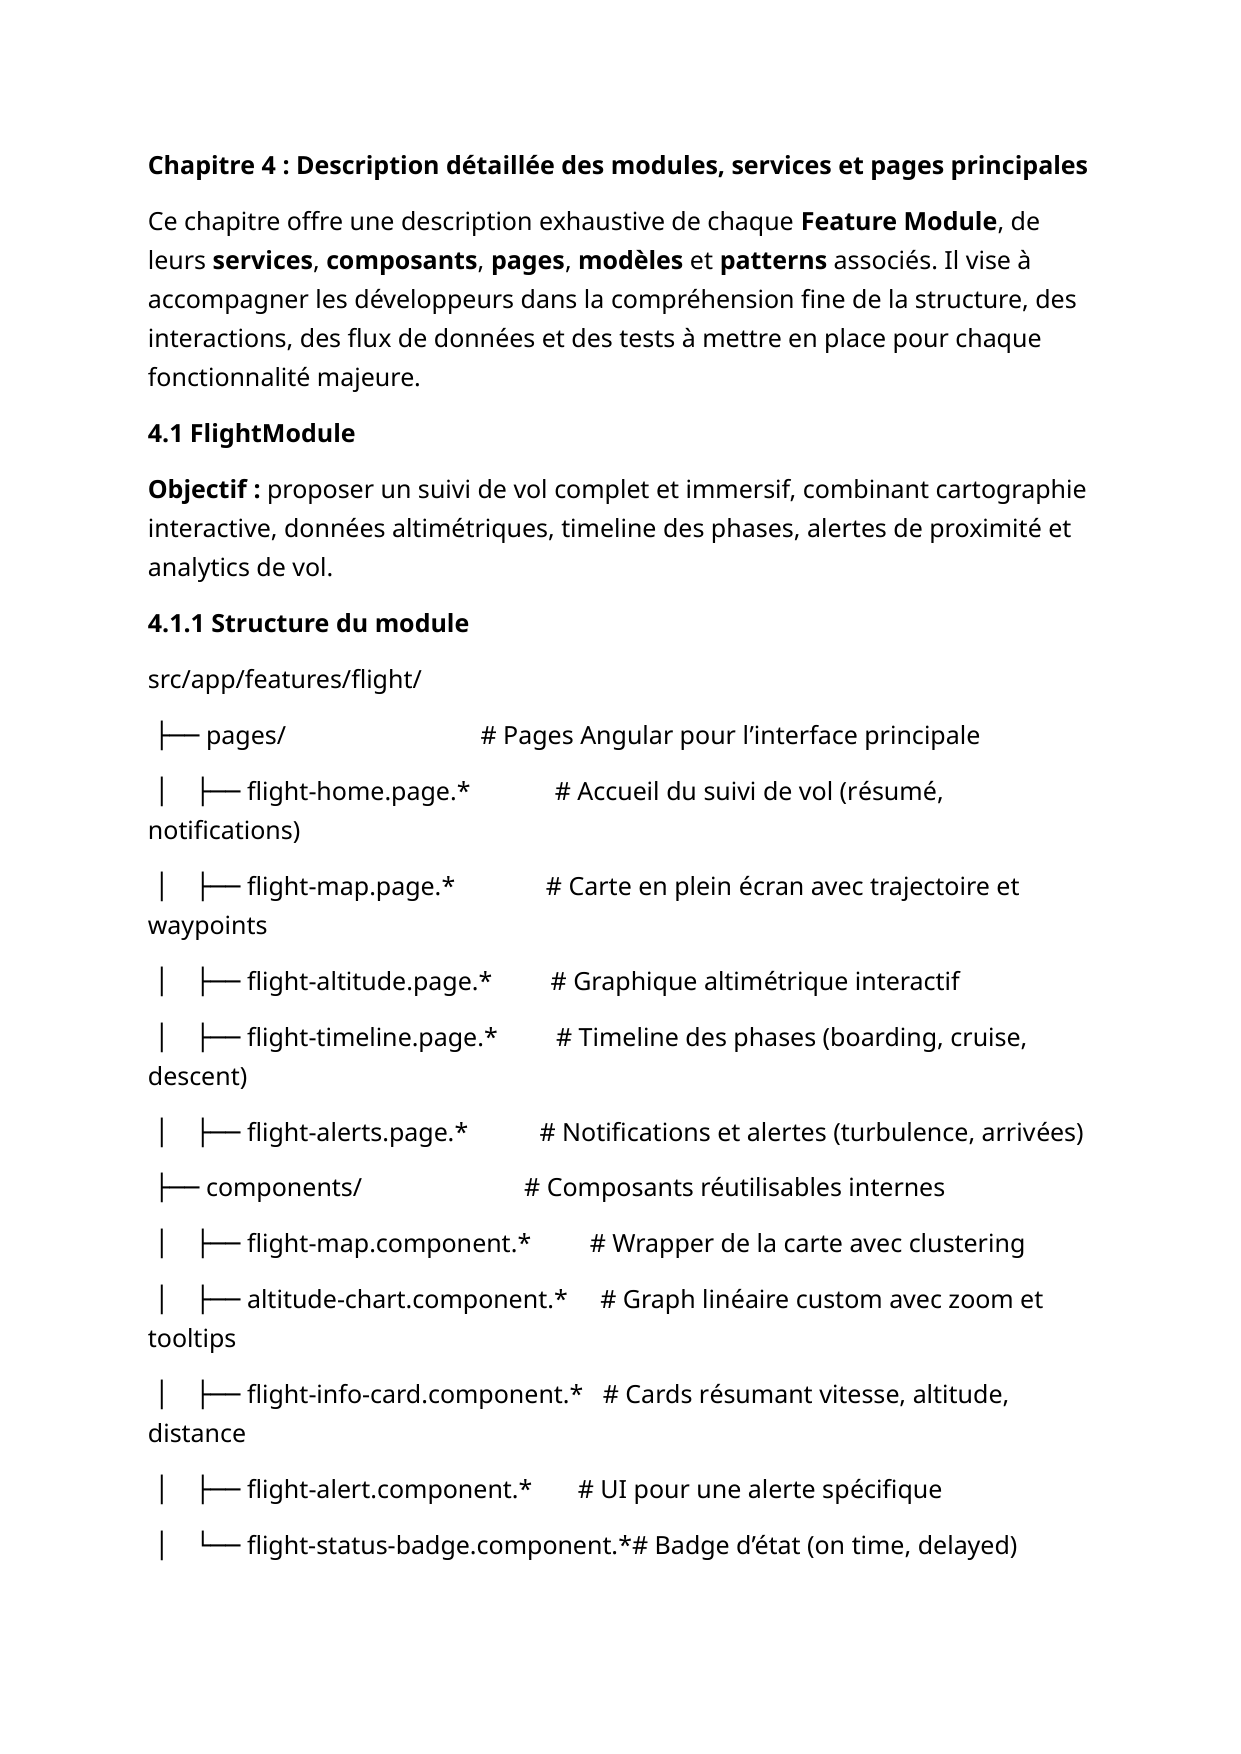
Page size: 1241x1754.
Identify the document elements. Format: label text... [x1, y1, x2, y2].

text ├── pages/ # Pages Angular pour l’interface principale [148, 718, 1093, 752]
text Ce chapitre offre une description exhaustive de chaque Feature Module, de leurs services, composants, pages, modèles et patterns associés. Il vise à accompagner les développeurs dans la compréhension fine de la structure, des interactions, des flux de données et des tests à mettre en place pour chaque fonctionnalité majeure. [148, 203, 1093, 394]
text │ ├── flight-map.component.* # Wrapper de la carte avec clustering [148, 1226, 1093, 1260]
text 4.1 FlightModule [148, 416, 1093, 450]
text src/app/features/flight/ [148, 662, 1093, 696]
text │ ├── flight-home.page.* # Accueil du suivi de vol (résumé, notifications) [148, 773, 1093, 847]
text │ ├── flight-timeline.page.* # Timeline des phases (boarding, cruise, descent) [148, 1019, 1093, 1092]
text │ ├── flight-altitude.page.* # Graphique altimétrique interactif [148, 963, 1093, 997]
text │ └── flight-status-badge.component.*# Badge d’état (on time, delayed) [148, 1528, 1093, 1562]
text 4.1.1 Structure du module [148, 606, 1093, 640]
text │ ├── flight-alert.component.* # UI pour une alerte spécifique [148, 1472, 1093, 1506]
text Chapitre 4 : Description détaillée des modules, services et pages principales [148, 148, 1093, 182]
text ├── components/ # Composants réutilisables internes [148, 1170, 1093, 1204]
text │ ├── flight-info-card.component.* # Cards résumant vitesse, altitude, distance [148, 1377, 1093, 1450]
text │ ├── flight-map.page.* # Carte en plein écran avec trajectoire et waypoints [148, 868, 1093, 942]
text │ ├── altitude-chart.component.* # Graph linéaire custom avec zoom et tooltips [148, 1282, 1093, 1355]
text Objectif : proposer un suivi de vol complet et immersif, combinant cartographie interactive, données altimétriques, timeline des phases, alertes de proximité et analytics de vol. [148, 472, 1093, 584]
text │ ├── flight-alerts.page.* # Notifications et alertes (turbulence, arrivées) [148, 1114, 1093, 1148]
